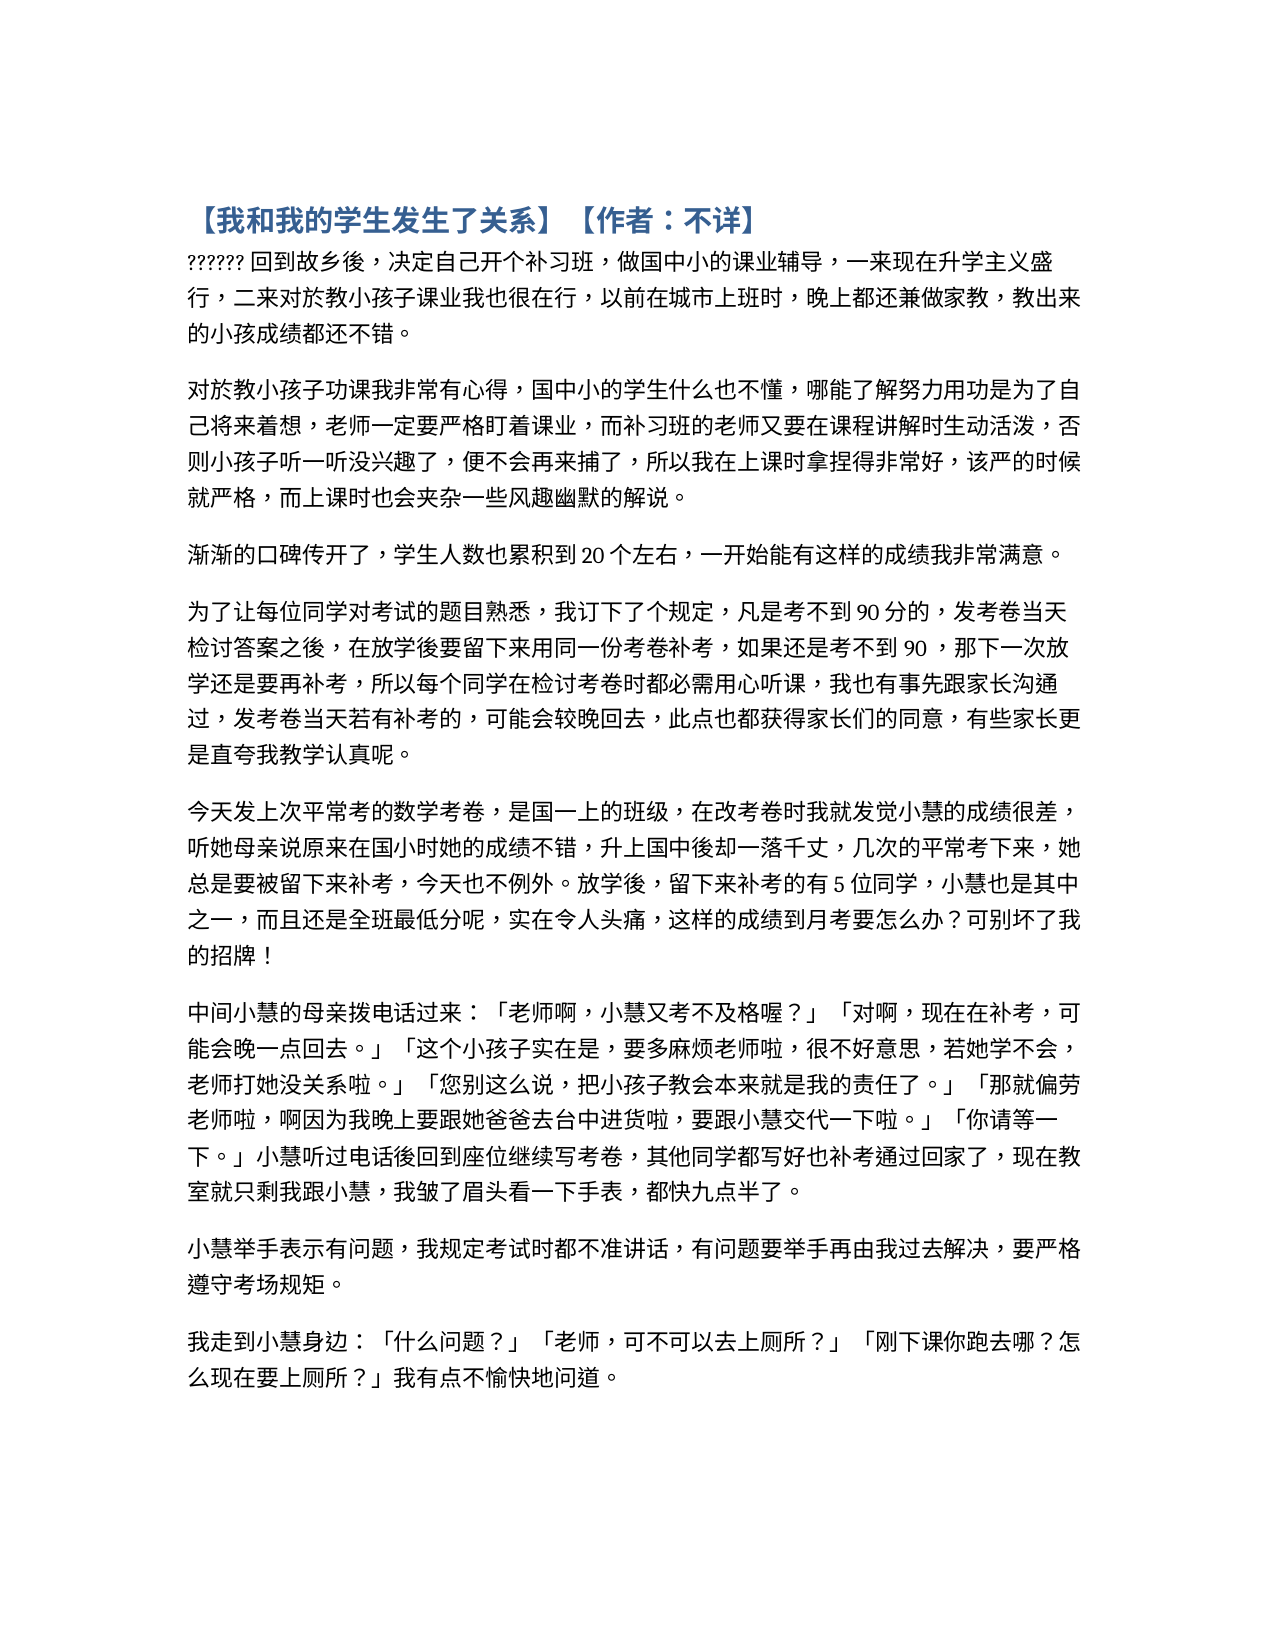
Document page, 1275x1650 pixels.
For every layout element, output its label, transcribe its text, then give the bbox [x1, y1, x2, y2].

text ?????? 回到故乡後，决定自己开个补习班，做国中小的课业辅导，一来现在升学主义盛行，二来对於教小孩子课业我也很在行，以前在城市上班时，晚上都还兼做家教，教出来的小孩成绩都还不错。 [187, 246, 1087, 349]
text 为了让每位同学对考试的题目熟悉，我订下了个规定，凡是考不到90分的，发考卷当天检讨答案之後，在放学後要留下来用同一份考卷补考，如果还是考不到 90 ，那下一次放学还是要再补考，所以每个同学在检讨考卷时都必需用心听课，我也有事先跟家长沟通过，发考卷当天若有补考的，可能会较晚回去，此点也都获得家长们的同意，有些家长更是直夸我教学认真呢。 [187, 596, 1087, 771]
text 中间小慧的母亲拨电话过来：「老师啊，小慧又考不及格喔？」「对啊，现在在补考，可能会晚一点回去。」「这个小孩子实在是，要多麻烦老师啦，很不好意思，若她学不会，老师打她没关系啦。」「您别这么说，把小孩子教会本来就是我的责任了。」「那就偏劳老师啦，啊因为我晚上要跟她爸爸去台中进货啦，要跟小慧交代一下啦。」「你请等一下。」小慧听过电话後回到座位继续写考卷，其他同学都写好也补考通过回家了，现在教室就只剩我跟小慧，我皱了眉头看一下手表，都快九点半了。 [187, 997, 1087, 1208]
text 小慧举手表示有问题，我规定考试时都不准讲话，有问题要举手再由我过去解决，要严格遵守考场规矩。 [187, 1233, 1087, 1300]
text 我走到小慧身边：「什么问题？」「老师，可不可以去上厕所？」「刚下课你跑去哪？怎么现在要上厕所？」我有点不愉快地问道。 [187, 1326, 1087, 1393]
text 今天发上次平常考的数学考卷，是国一上的班级，在改考卷时我就发觉小慧的成绩很差，听她母亲说原来在国小时她的成绩不错，升上国中後却一落千丈，几次的平常考下来，她总是要被留下来补考，今天也不例外。放学後，留下来补考的有5 位同学，小慧也是其中之一，而且还是全班最低分呢，实在令人头痛，这样的成绩到月考要怎么办？可别坏了我的招牌！ [187, 796, 1087, 971]
subtitle 【我和我的学生发生了关系】【作者：不详】 [187, 200, 1087, 240]
text 渐渐的口碑传开了，学生人数也累积到20个左右，一开始能有这样的成绩我非常满意。 [187, 539, 1087, 570]
text 对於教小孩子功课我非常有心得，国中小的学生什么也不懂，哪能了解努力用功是为了自己将来着想，老师一定要严格盯着课业，而补习班的老师又要在课程讲解时生动活泼，否则小孩子听一听没兴趣了，便不会再来捕了，所以我在上课时拿捏得非常好，该严的时候就严格，而上课时也会夹杂一些风趣幽默的解说。 [187, 374, 1087, 513]
